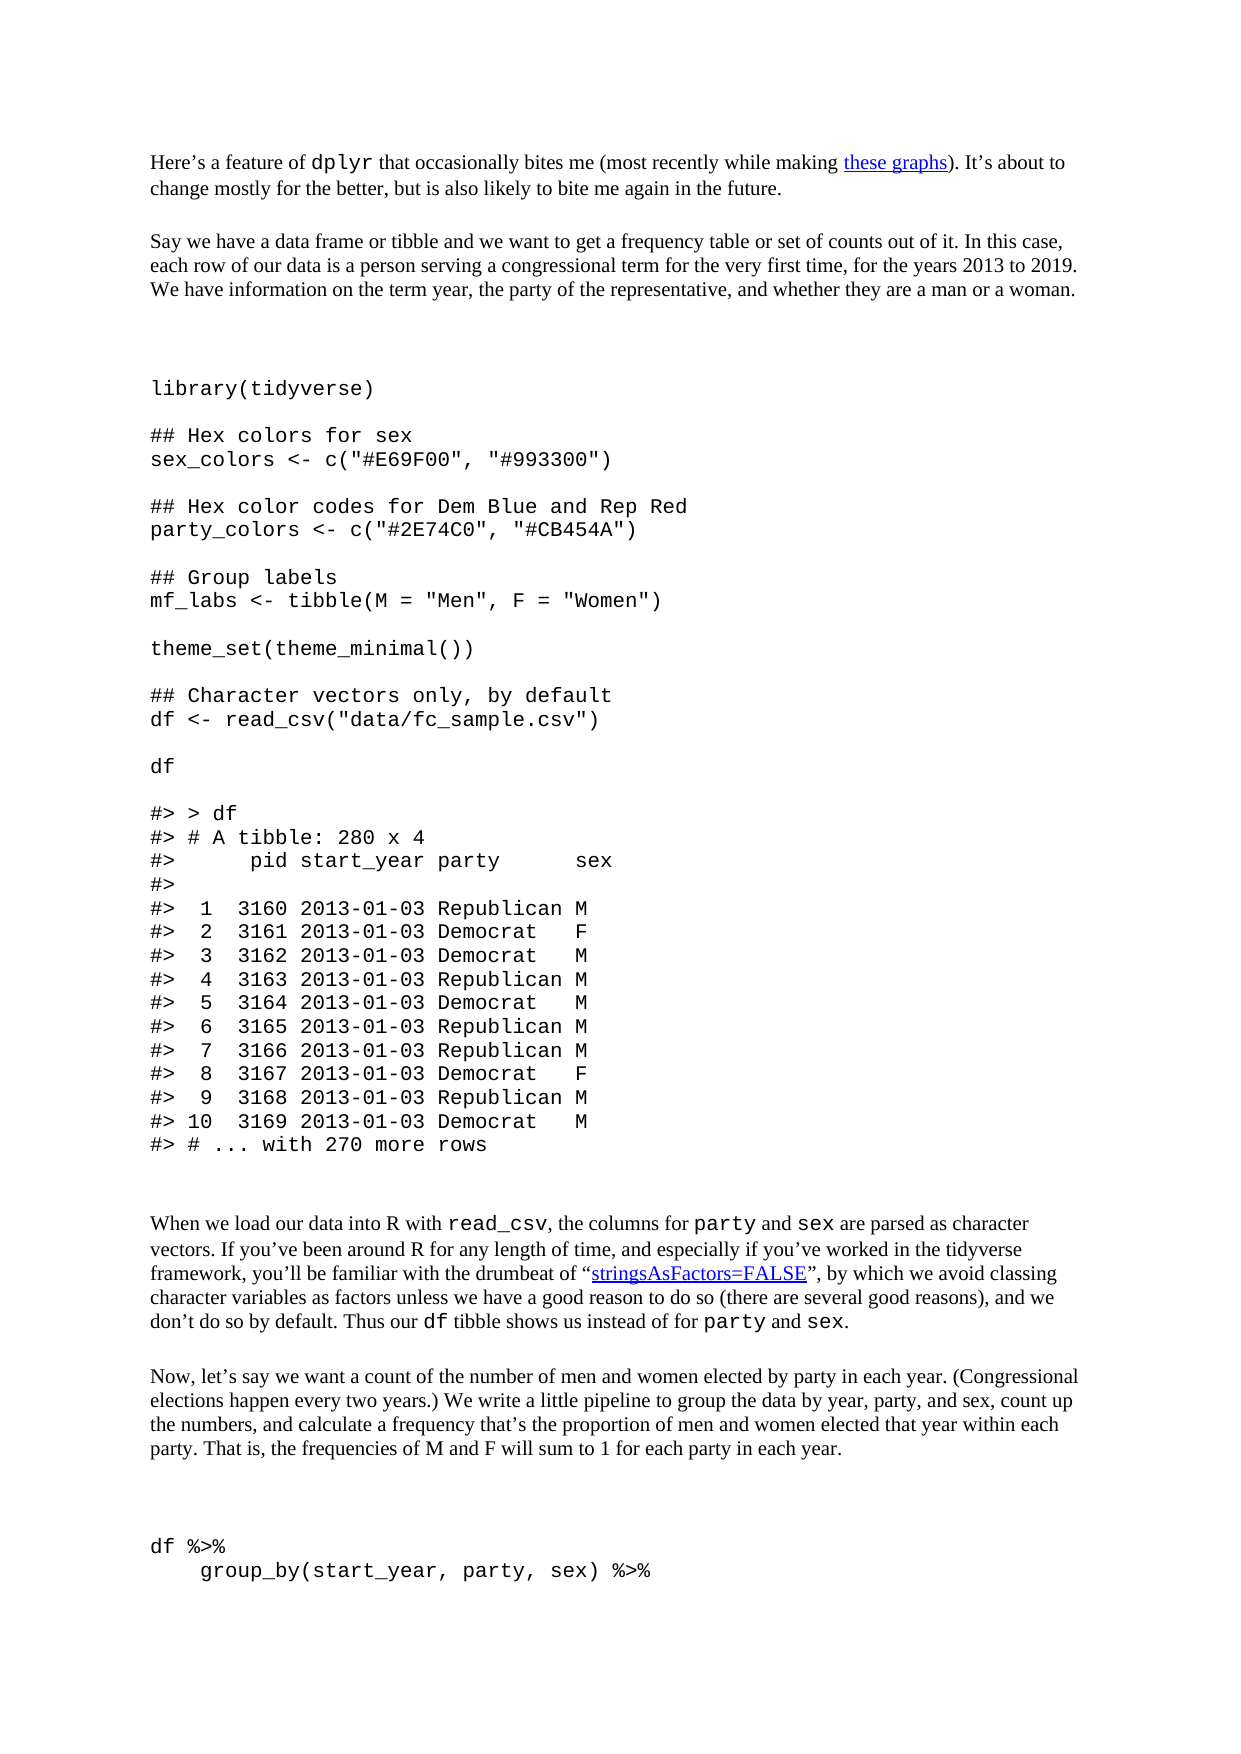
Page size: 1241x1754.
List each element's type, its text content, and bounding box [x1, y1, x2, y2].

text #> 2 3161 2013-01-03 Democrat F [150, 921, 1090, 945]
text group_by(start_year, party, sex) %>% [150, 1560, 1090, 1583]
text #> 5 3164 2013-01-03 Democrat M [150, 992, 1090, 1016]
text #> pid start_year party sex [150, 851, 1090, 874]
text party_colors <- c("#2E74C0", "#CB454A") [150, 519, 1090, 543]
text Say we have a data frame or tibble and we want to get a frequency table or set of counts out of it. In this case, each row of our data is a person serving a congressional term for the very first time, for the years 2013 to 2019. We have information on the term year, the party of the representative, and whether they are a man or a woman. [150, 229, 1090, 301]
text #> 10 3169 2013-01-03 Democrat M [150, 1111, 1090, 1134]
text When we load our data into R with read_csv, the columns for party and sex are parsed as character vectors. If you’ve been around R for any length of time, and especially if you’ve worked in the tidyverse framework, you’ll be familiar with the drumbeat of “stringsAsFactors=FALSE”, by which we avoid classing character variables as factors unless we have a good reason to do so (there are several good reasons), and we don’t do so by default. Thus our df tibble shows us instead of for party and sex. [150, 1211, 1090, 1334]
text #> 9 3168 2013-01-03 Republican M [150, 1087, 1090, 1111]
text #> 1 3160 2013-01-03 Republican M [150, 898, 1090, 921]
text df <- read_csv("data/fc_sample.csv") [150, 709, 1090, 732]
text #> > df [150, 803, 1090, 827]
text ## Hex colors for sex [150, 425, 1090, 448]
text theme_set(theme_minimal()) [150, 638, 1090, 661]
text ## Group labels [150, 567, 1090, 590]
text library(tidyverse) [150, 378, 1090, 401]
text #> # ... with 270 more rows [150, 1134, 1090, 1158]
text #> 6 3165 2013-01-03 Republican M [150, 1016, 1090, 1040]
text #> 4 3163 2013-01-03 Republican M [150, 969, 1090, 992]
text #> 8 3167 2013-01-03 Democrat F [150, 1063, 1090, 1087]
text df %>% [150, 1536, 1090, 1560]
text Now, let’s say we want a count of the number of men and women elected by party in each year. (Congressional elections happen every two years.) We write a little pipeline to group the data by year, party, and sex, count up the numbers, and calculate a frequency that’s the proportion of men and women elected that year within each party. That is, the frequencies of M and F will sum to 1 for each party in each year. [150, 1363, 1090, 1460]
text mf_labs <- tibble(M = "Men", F = "Women") [150, 590, 1090, 614]
text ## Hex color codes for Dem Blue and Rep Red [150, 496, 1090, 519]
text Here’s a feature of dplyr that occasionally bites me (most recently while making these graphs). It’s about to change mostly for the better, but is also likely to bite me again in the future. [150, 150, 1090, 200]
text #> 7 3166 2013-01-03 Republican M [150, 1040, 1090, 1063]
text sex_colors <- c("#E69F00", "#993300") [150, 448, 1090, 472]
text #> 3 3162 2013-01-03 Democrat M [150, 945, 1090, 969]
text ## Character vectors only, by default [150, 685, 1090, 709]
text #> # A tibble: 280 x 4 [150, 827, 1090, 851]
text #> [150, 874, 1090, 898]
text df [150, 756, 1090, 779]
